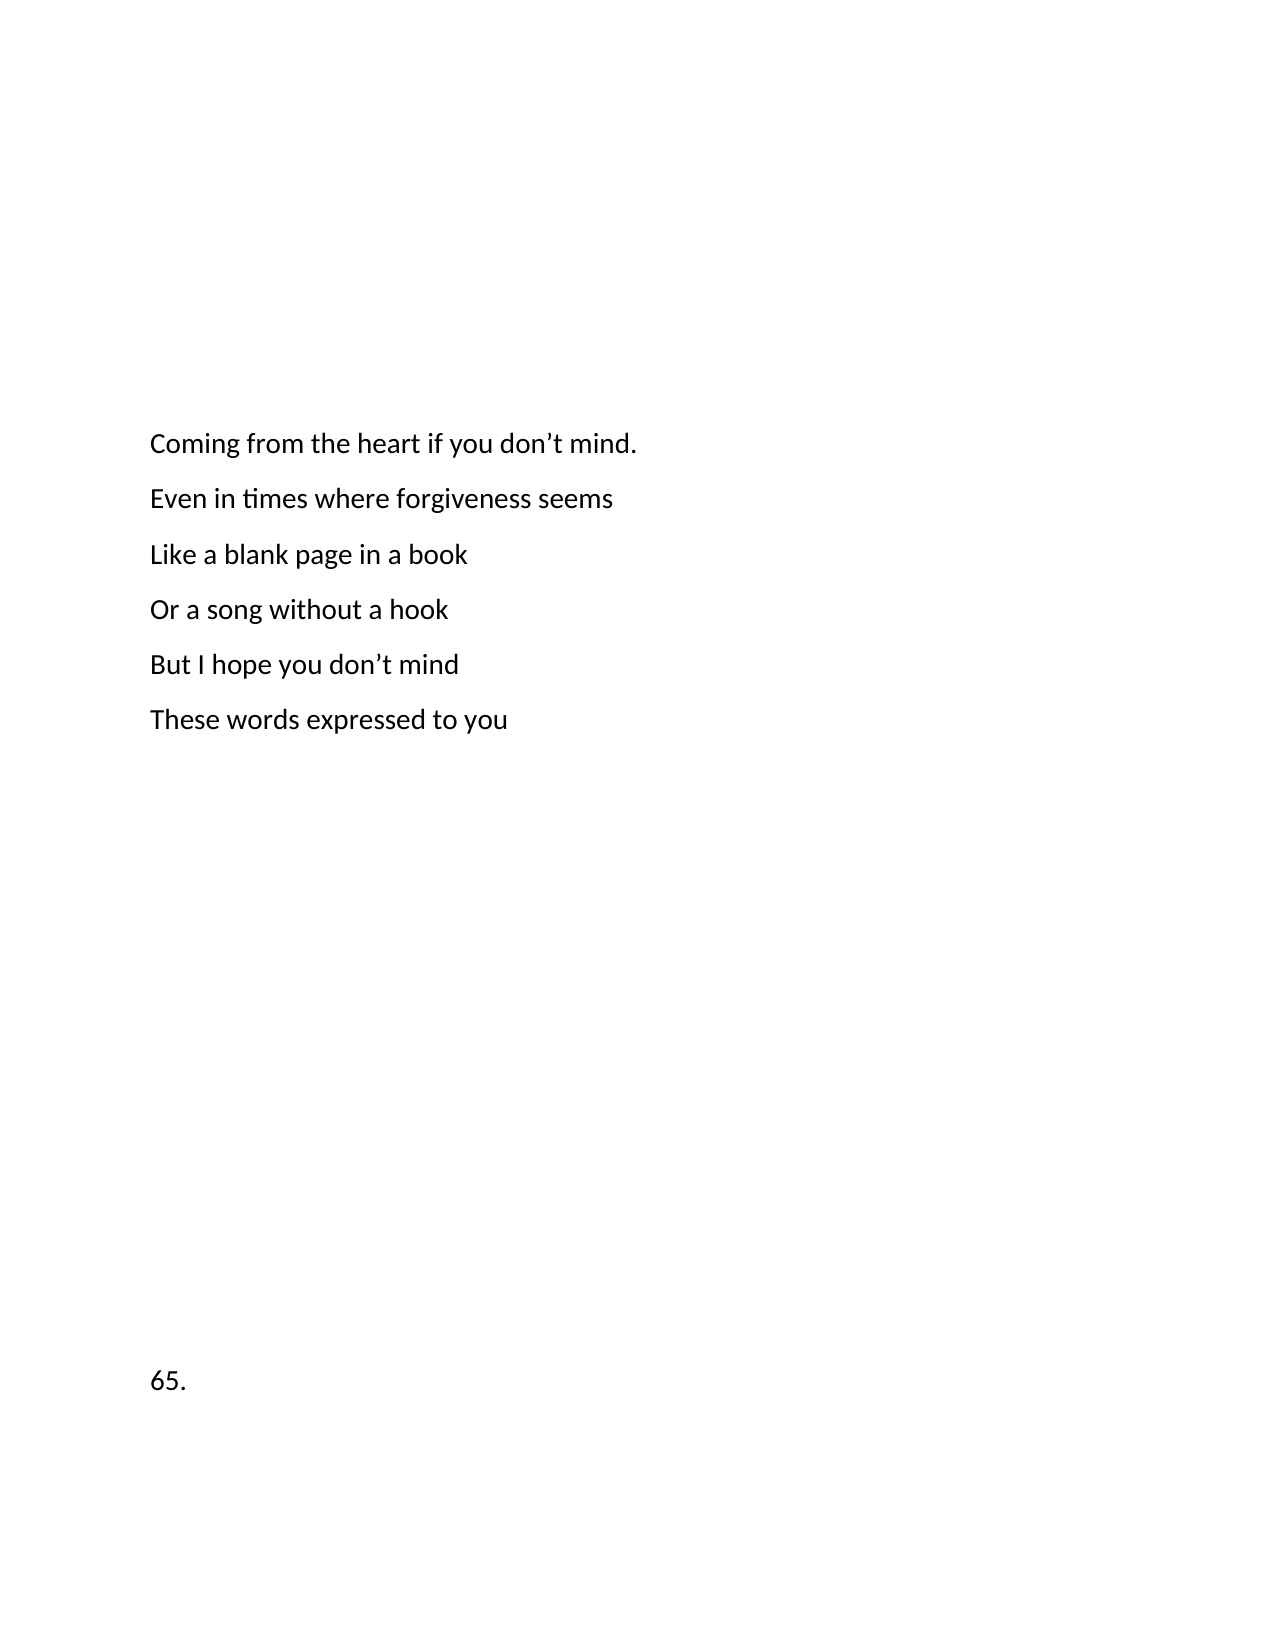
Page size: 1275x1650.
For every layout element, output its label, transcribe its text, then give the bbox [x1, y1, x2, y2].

text Even in times where forgiveness seems [150, 481, 1125, 516]
text But I hope you don’t mind [150, 646, 1125, 682]
text Or a song without a hook [150, 591, 1125, 626]
text Like a blank page in a book [150, 536, 1125, 571]
text 65. [150, 1362, 1125, 1398]
text These words expressed to you [150, 701, 1125, 737]
text Coming from the heart if you don’t mind. [150, 426, 1125, 461]
